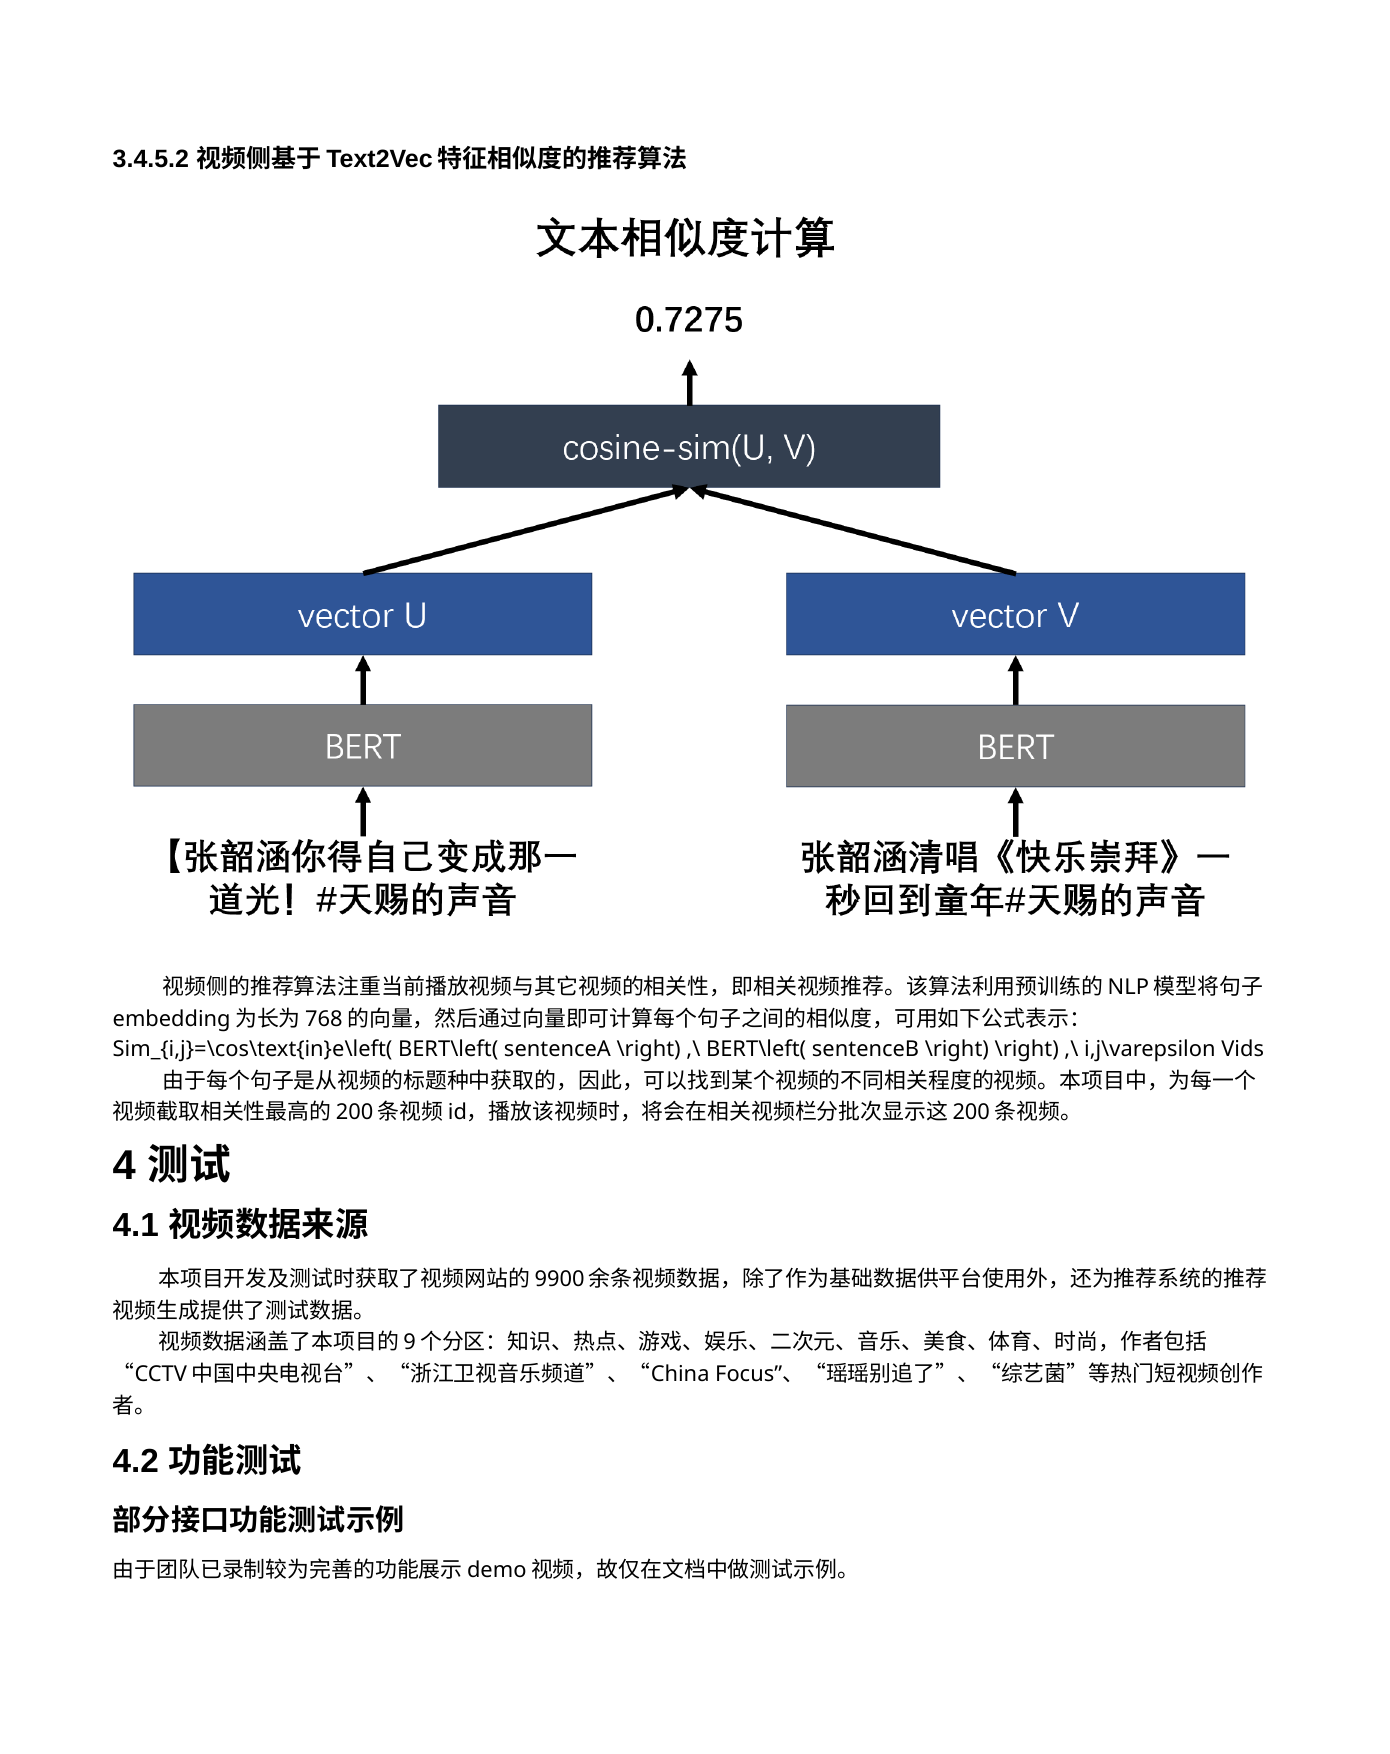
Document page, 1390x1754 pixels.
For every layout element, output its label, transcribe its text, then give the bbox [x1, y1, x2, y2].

subtitle 部分接口功能测试示例 [112, 1513, 1277, 1534]
text 视频数据涵盖了本项目的9个分区：知识、热点、游戏、娱乐、二次元、音乐、美食、体育、时尚，作者包括“CCTV中国中央电视台”、“浙江卫视音乐频道”、“China Focus”、“瑶瑶别追了”、“综艺菌”等热门短视频创作者。 [112, 1324, 1277, 1419]
text 由于每个句子是从视频的标题种中获取的，因此，可以找到某个视频的不同相关程度的视频。本项目中，为每一个视频截取相关性最高的200条视频id，播放该视频时，将会在相关视频栏分批次显示这200条视频。 [112, 1063, 1277, 1126]
text 本项目开发及测试时获取了视频网站的9900余条视频数据，除了作为基础数据供平台使用外，还为推荐系统的推荐视频生成提供了测试数据。 [112, 1261, 1277, 1324]
text 由于团队已录制较为完善的功能展示demo视频，故仅在文档中做测试示例。 [112, 1552, 1277, 1584]
subtitle 3.4.5.2 视频侧基于Text2Vec特征相似度的推荐算法 [112, 150, 1277, 171]
text Sim_{i,j}=\cos\text{in}e\left( BERT\left( sentenceA \right) ,\ BERT\left( sentenceB \right) \right) ,\ i,j\varepsilon Vids [112, 1033, 1277, 1063]
subtitle 4 测试 [112, 1162, 1277, 1184]
subtitle 4.2 功能测试 [112, 1456, 1277, 1477]
picture [112, 186, 1277, 940]
subtitle 4.1 视频数据来源 [112, 1220, 1277, 1241]
text 视频侧的推荐算法注重当前播放视频与其它视频的相关性，即相关视频推荐。该算法利用预训练的NLP模型将句子embedding为长为768的向量，然后通过向量即可计算每个句子之间的相似度，可用如下公式表示： [112, 969, 1277, 1033]
